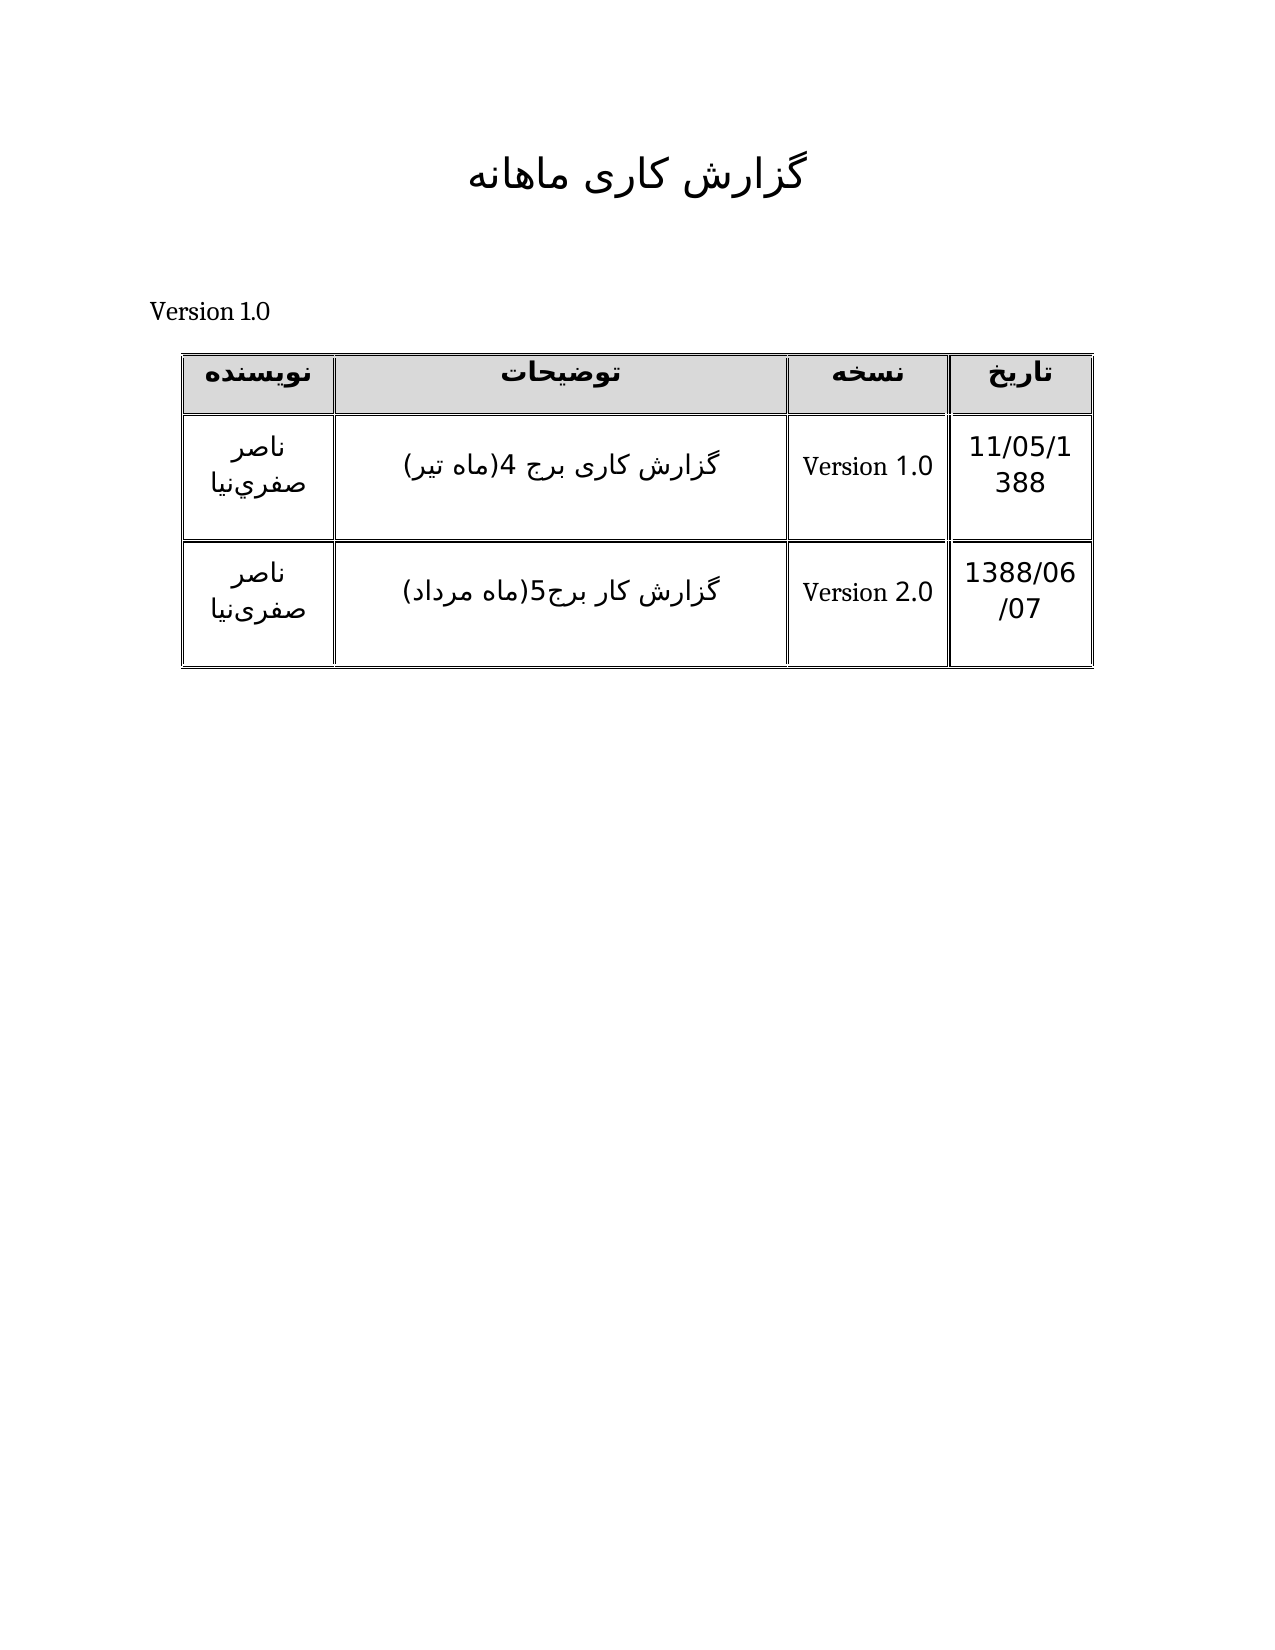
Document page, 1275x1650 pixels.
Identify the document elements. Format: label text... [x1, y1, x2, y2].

table_header تاريخ [951, 356, 1092, 413]
table_header نسخه [788, 356, 947, 413]
table_cell گزارش کاری برج 4(ماه تیر) [336, 416, 786, 539]
table_cell ناصر صفري‌نيا [184, 416, 333, 539]
table_cell Version 2.0 [788, 539, 949, 666]
text گزارش کاری ماهانه [150, 150, 1125, 198]
table_cell Version 1.0 [788, 413, 949, 539]
table_cell ناصر صفری‌نیا [183, 543, 334, 666]
table_header نويسنده [183, 356, 334, 413]
text Version 1.0 [150, 296, 1125, 327]
table_cell 1388/06/07 [949, 539, 1092, 666]
table_cell 11/05/1388 [949, 413, 1092, 539]
table_header توضيحات [334, 354, 788, 413]
table_cell گزارش کار برج5(ماه مرداد) [334, 539, 788, 666]
